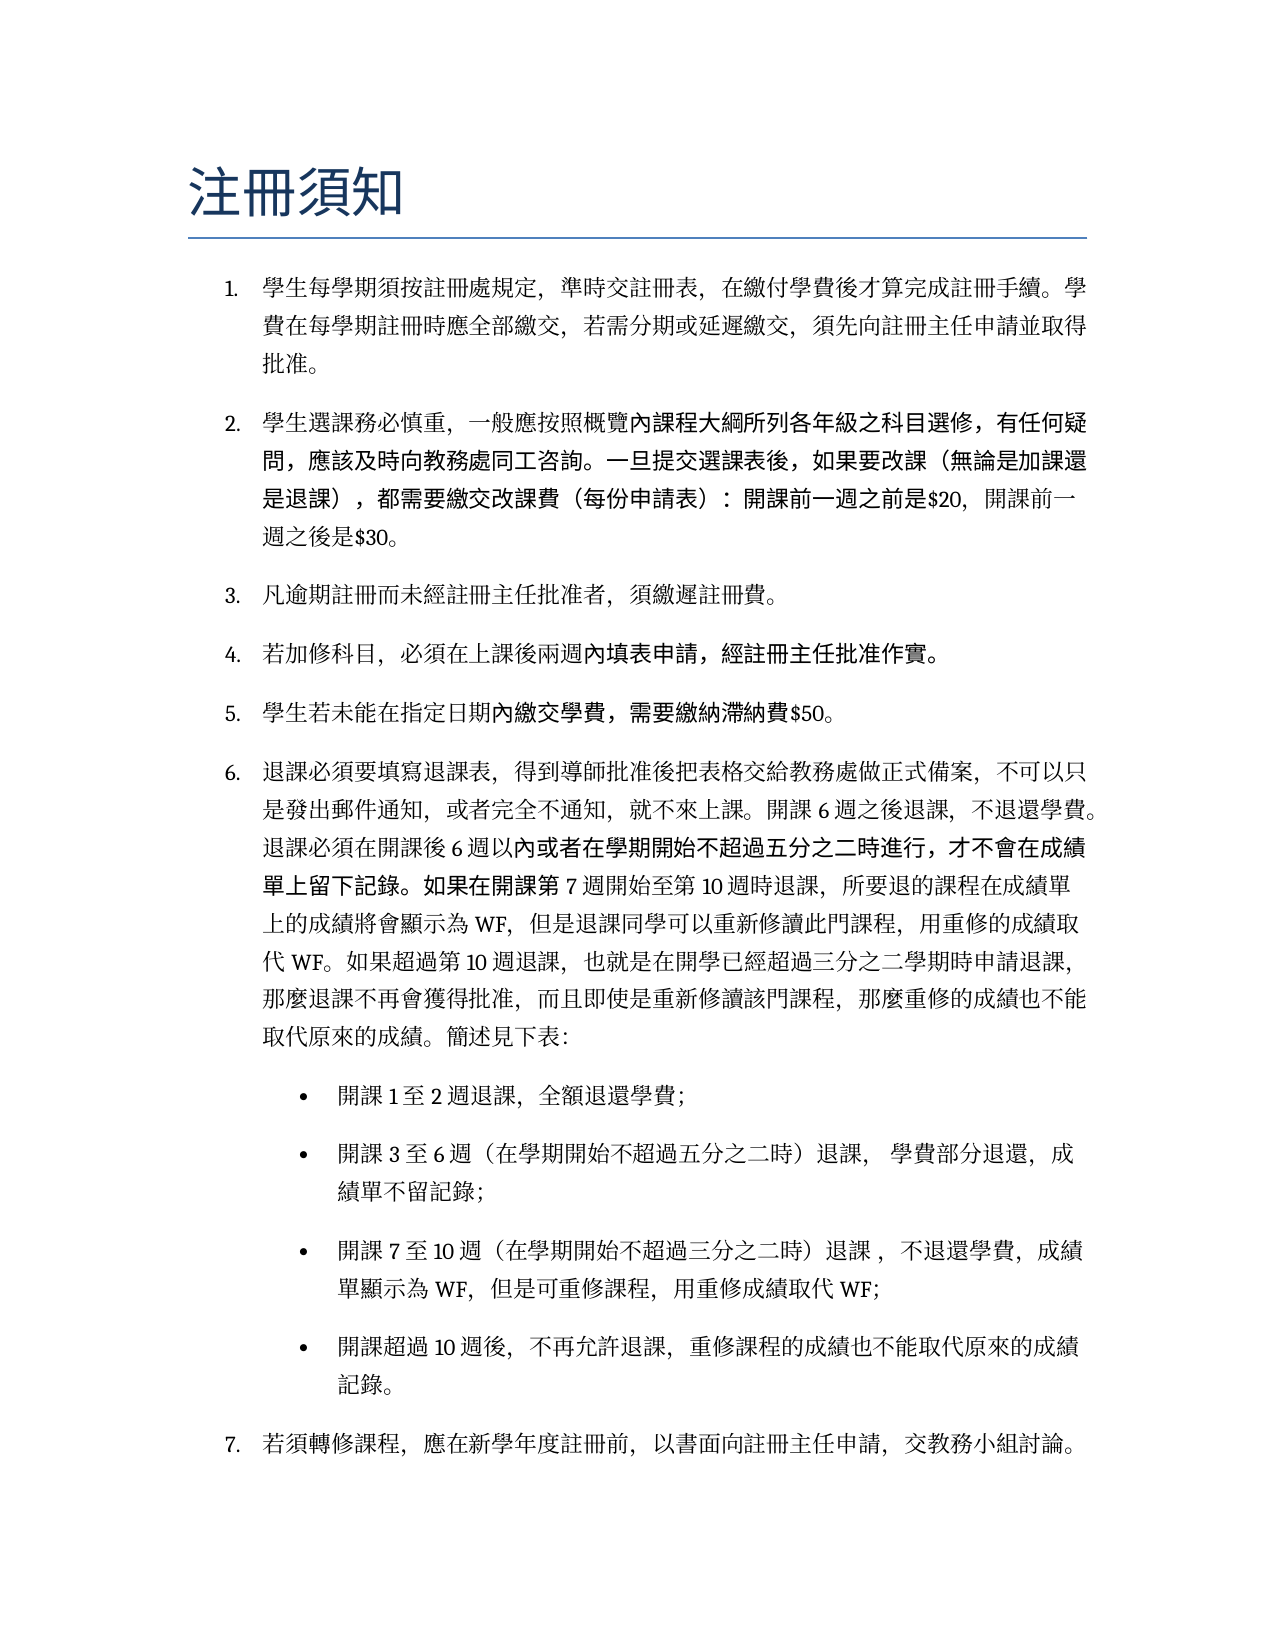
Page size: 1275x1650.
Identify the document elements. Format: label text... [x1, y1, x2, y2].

list 開課 1 至 2 週退課，全額退還學費； [300, 1078, 1087, 1111]
list 凡逾期註冊而未經註冊主任批准者，須繳遲註冊費。 [225, 577, 1087, 610]
list 學生若未能在指定日期內繳交學費，需要繳納滯納費$50。 [225, 695, 1087, 728]
list 若須轉修課程，應在新學年度註冊前，以書面向註冊主任申請，交教務小組討論。 [225, 1426, 1087, 1459]
list 開課超過 10 週後，不再允許退課，重修課程的成績也不能取代原來的成績記錄。 [300, 1329, 1087, 1400]
list 開課 3 至 6 週（在學期開始不超過五分之二時）退課， 學費部分退還，成績單不留記錄； [300, 1137, 1087, 1207]
list 開課 7 至 10 週（在學期開始不超過三分之二時）退課 ，不退還學費，成績單顯示為 WF，但是可重修課程，用重修成績取代 WF； [300, 1233, 1087, 1304]
title 注冊須知 [187, 150, 1087, 239]
list 若加修科目，必須在上課後兩週內填表申請，經註冊主任批准作實。 [225, 636, 1087, 669]
list 退課必須要填寫退課表，得到導師批准後把表格交給教務處做正式備案，不可以只是發出郵件通知，或者完全不通知，就不來上課。開課 6 週之後退課，不退還學費。退課必須在開課後 6 週以內或者在學期開始不超過五分之二時進行，才不會在成績單上留下記錄。如果在開課第 7 週開始至第 10 週時退課，所要退的課程在成績單上的成績將會顯示為 WF，但是退課同學可以重新修讀此門課程，用重修的成績取代 WF。如果超過第 10 週退課，也就是在開學已經超過三分之二學期時申請退課，那麼退課不再會獲得批准，而且即使是重新修讀該門課程，那麼重修的成績也不能取代原來的成績。簡述見下表： [225, 754, 1087, 1052]
list 學生選課務必慎重，一般應按照概覽內課程大綱所列各年級之科目選修，有任何疑問，應該及時向教務處同工咨詢。一旦提交選課表後，如果要改課（無論是加課還是退課），都需要繳交改課費（每份申請表）：開課前一週之前是$20，開課前一週之後是$30。 [225, 404, 1087, 552]
list 學生每學期須按註冊處規定，準時交註冊表，在繳付學費後才算完成註冊手續。學費在每學期註冊時應全部繳交，若需分期或延遲繳交，須先向註冊主任申請並取得批准。 [225, 270, 1087, 379]
